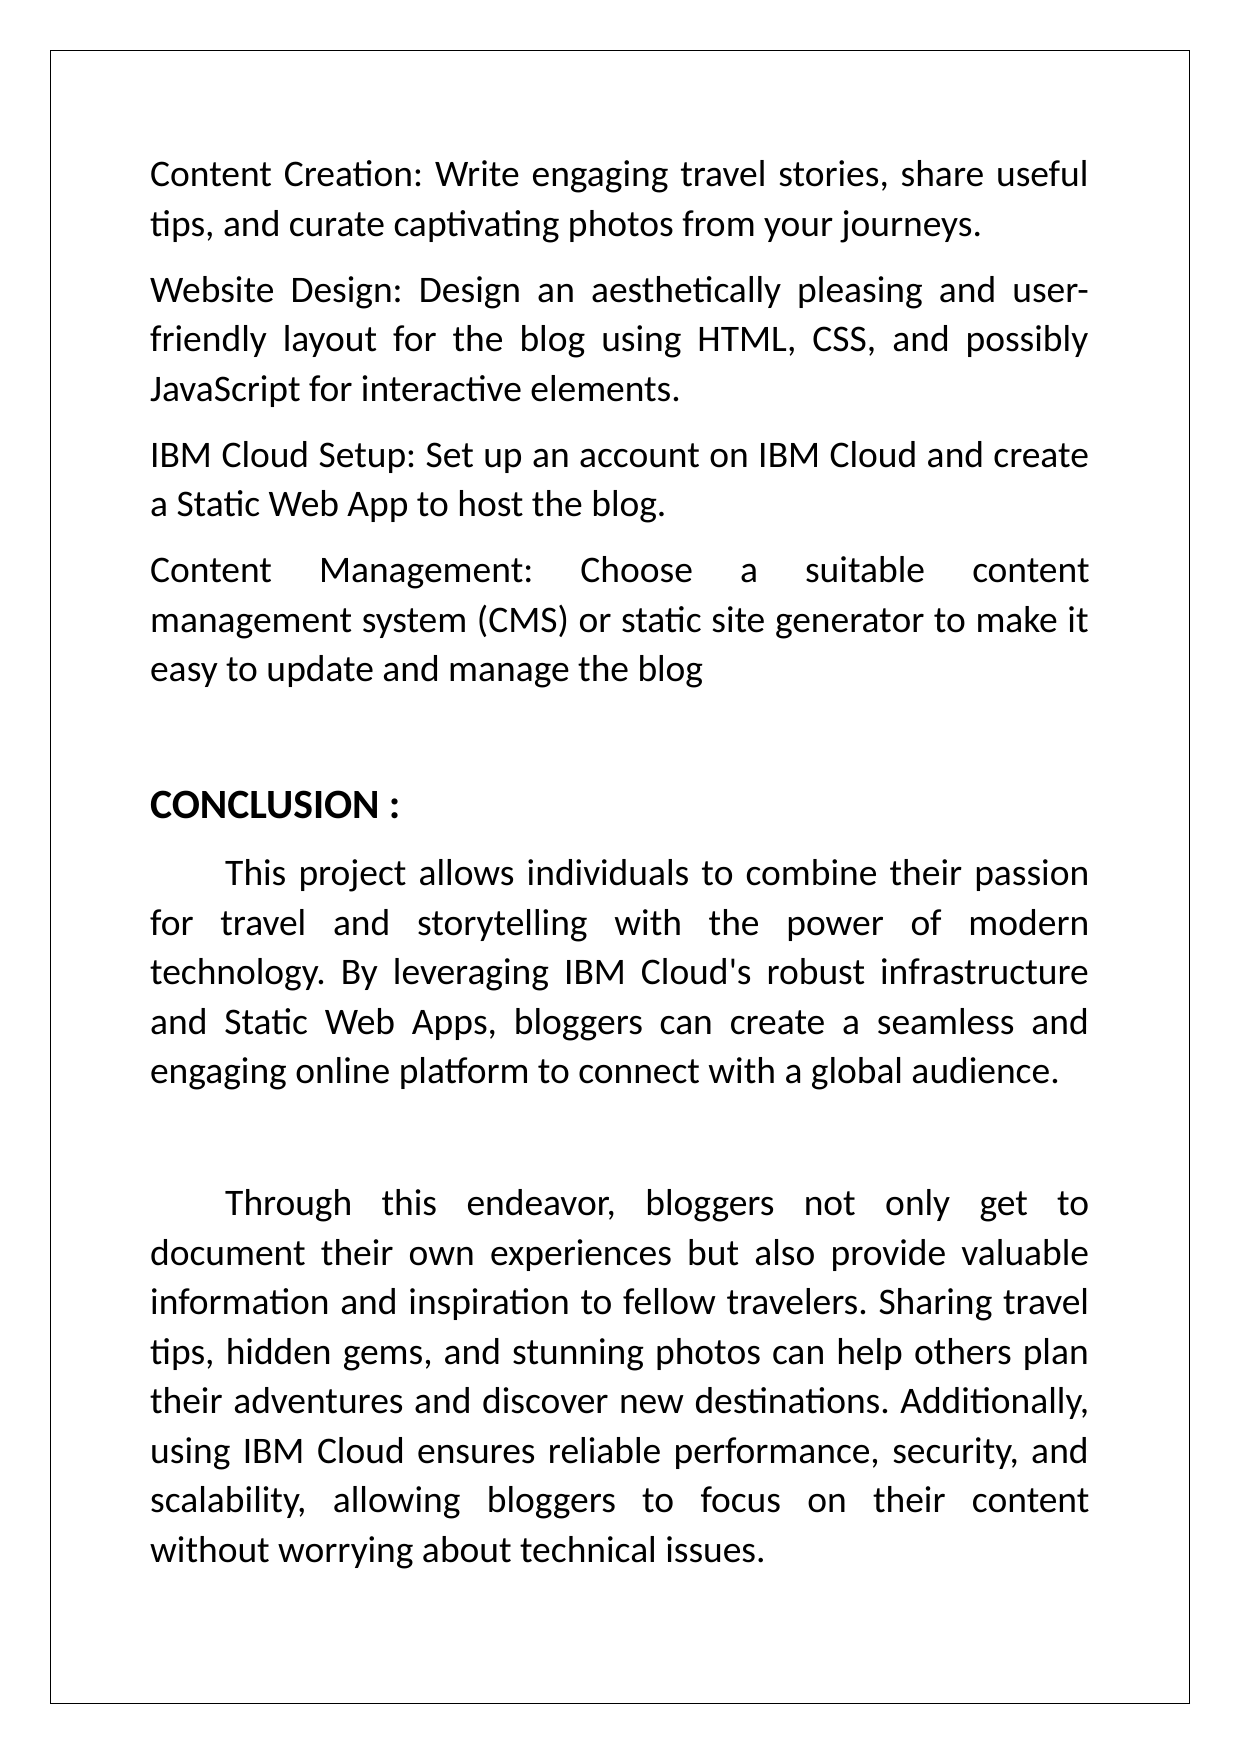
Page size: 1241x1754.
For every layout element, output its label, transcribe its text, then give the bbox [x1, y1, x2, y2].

text CONCLUSION : [150, 778, 1090, 828]
text Website Design: Design an aesthetically pleasing and user-friendly layout for the blog using HTML, CSS, and possibly JavaScript for interactive elements. [150, 266, 1090, 410]
text Content Creation: Write engaging travel stories, share useful tips, and curate captivating photos from your journeys. [150, 150, 1090, 245]
text This project allows individuals to combine their passion for travel and storytelling with the power of modern technology. By leveraging IBM Cloud's robust infrastructure and Static Web Apps, bloggers can create a seamless and engaging online platform to connect with a global audience. [150, 849, 1090, 1093]
text Content Management: Choose a suitable content management system (CMS) or static site generator to make it easy to update and manage the blog [150, 546, 1090, 691]
text Through this endeavor, bloggers not only get to document their own experiences but also provide valuable information and inspiration to fellow travelers. Sharing travel tips, hidden gems, and stunning photos can help others plan their adventures and discover new destinations. Additionally, using IBM Cloud ensures reliable performance, security, and scalability, allowing bloggers to focus on their content without worrying about technical issues. [150, 1179, 1090, 1572]
text IBM Cloud Setup: Set up an account on IBM Cloud and create a Static Web App to host the blog. [150, 431, 1090, 526]
